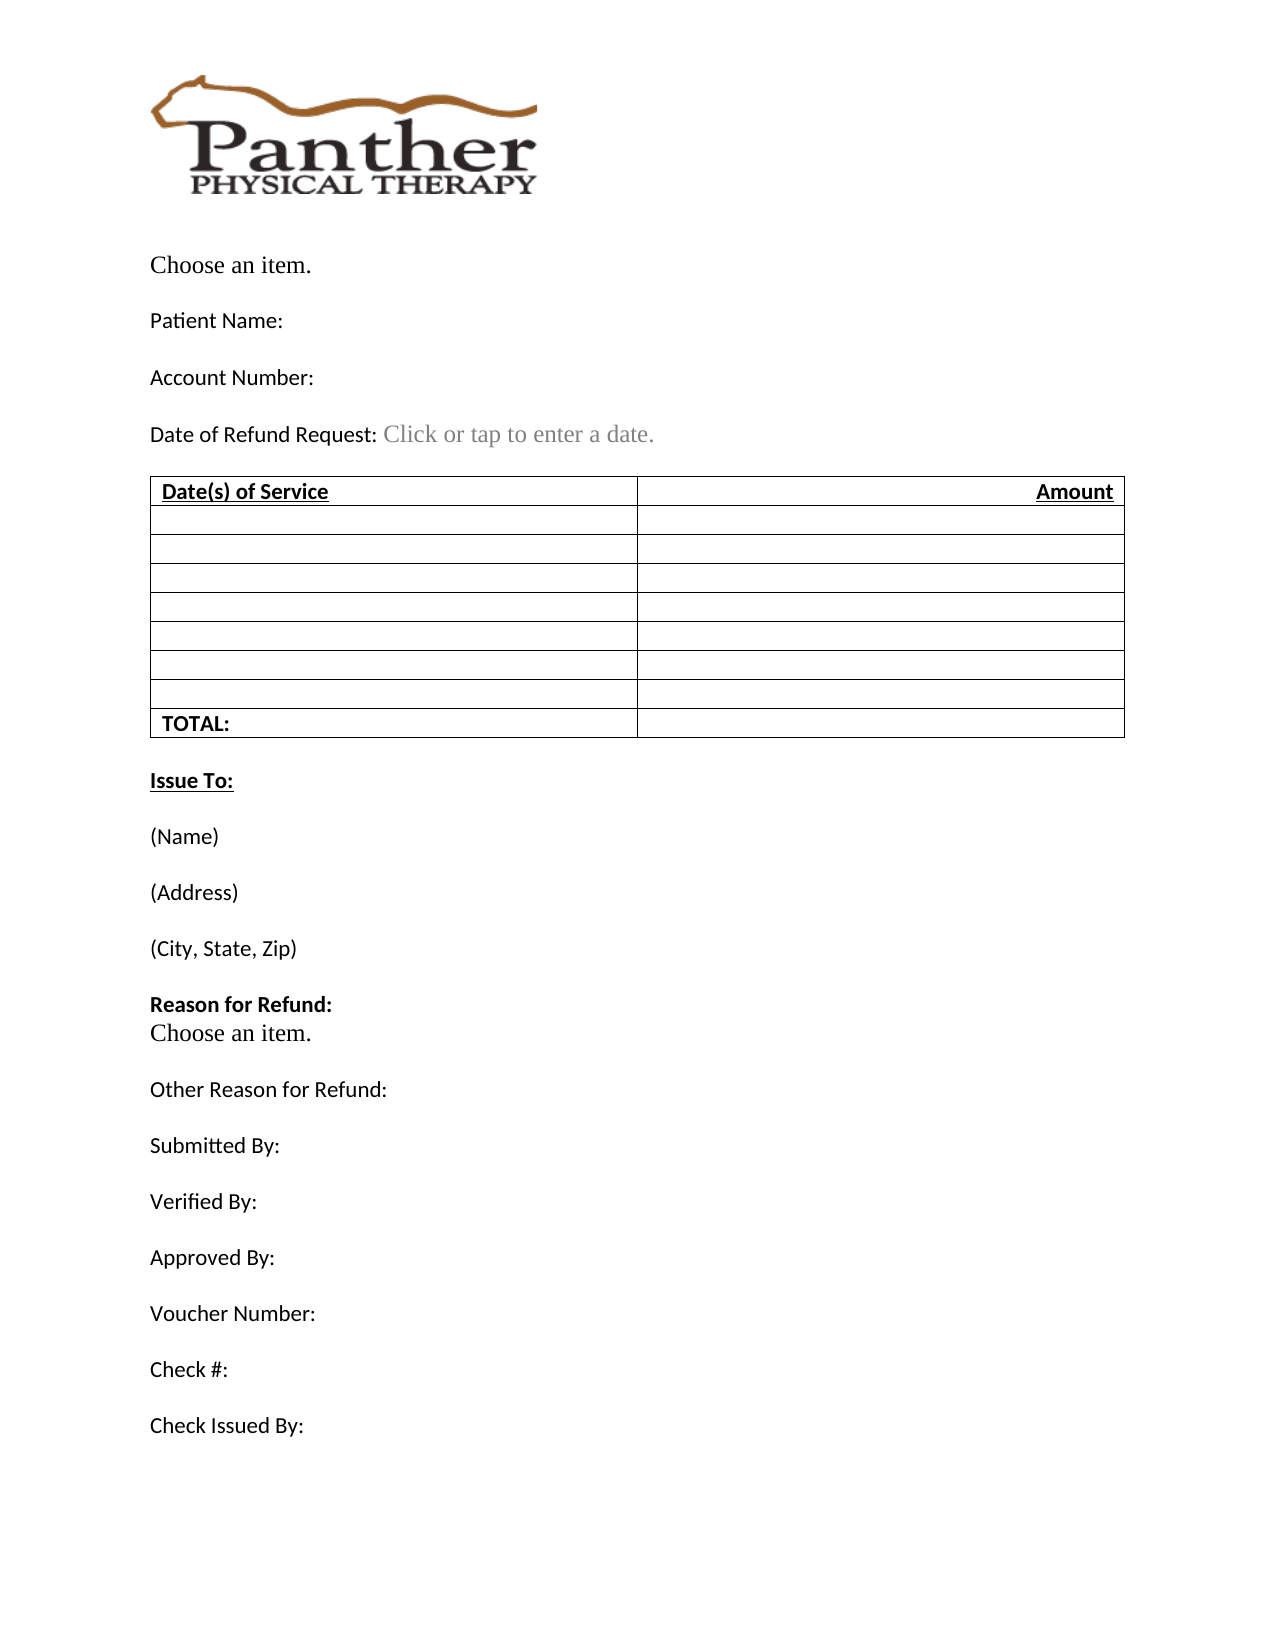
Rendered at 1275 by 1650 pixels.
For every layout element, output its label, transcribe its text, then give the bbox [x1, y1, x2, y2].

table_cell [638, 651, 1124, 679]
table_cell [638, 564, 1124, 592]
table_header Date(s) of Service [151, 477, 637, 505]
text Date of Refund Request: [150, 419, 1125, 448]
text (City, State, Zip) [150, 934, 1125, 962]
text Account Number: [150, 363, 1125, 391]
table_header Amount [638, 477, 1124, 505]
text Approved By: [150, 1243, 1125, 1271]
picture [150, 75, 538, 194]
text Check Issued By: [150, 1412, 1125, 1439]
table_cell [638, 593, 1124, 621]
table_cell TOTAL: [151, 709, 637, 737]
table_cell [151, 593, 637, 621]
text Check #: [150, 1356, 1125, 1383]
table_cell [151, 680, 637, 708]
table_cell [638, 709, 1124, 737]
table_cell [638, 535, 1124, 563]
text Reason for Refund: [150, 991, 1125, 1018]
table_cell [151, 506, 637, 534]
text Other Reason for Refund: [150, 1075, 1125, 1103]
table_cell [638, 680, 1124, 708]
text Issue To: [150, 766, 1125, 794]
table_cell [638, 506, 1124, 534]
text Patient Name: [150, 307, 1125, 334]
text (Name) [150, 822, 1125, 850]
text Submitted By: [150, 1131, 1125, 1159]
table_cell [638, 622, 1124, 650]
table_cell [151, 622, 637, 650]
text (Address) [150, 878, 1125, 906]
text Voucher Number: [150, 1299, 1125, 1327]
table_cell [151, 651, 637, 679]
table_cell [151, 535, 637, 563]
table_cell [151, 564, 637, 592]
text Verified By: [150, 1187, 1125, 1215]
